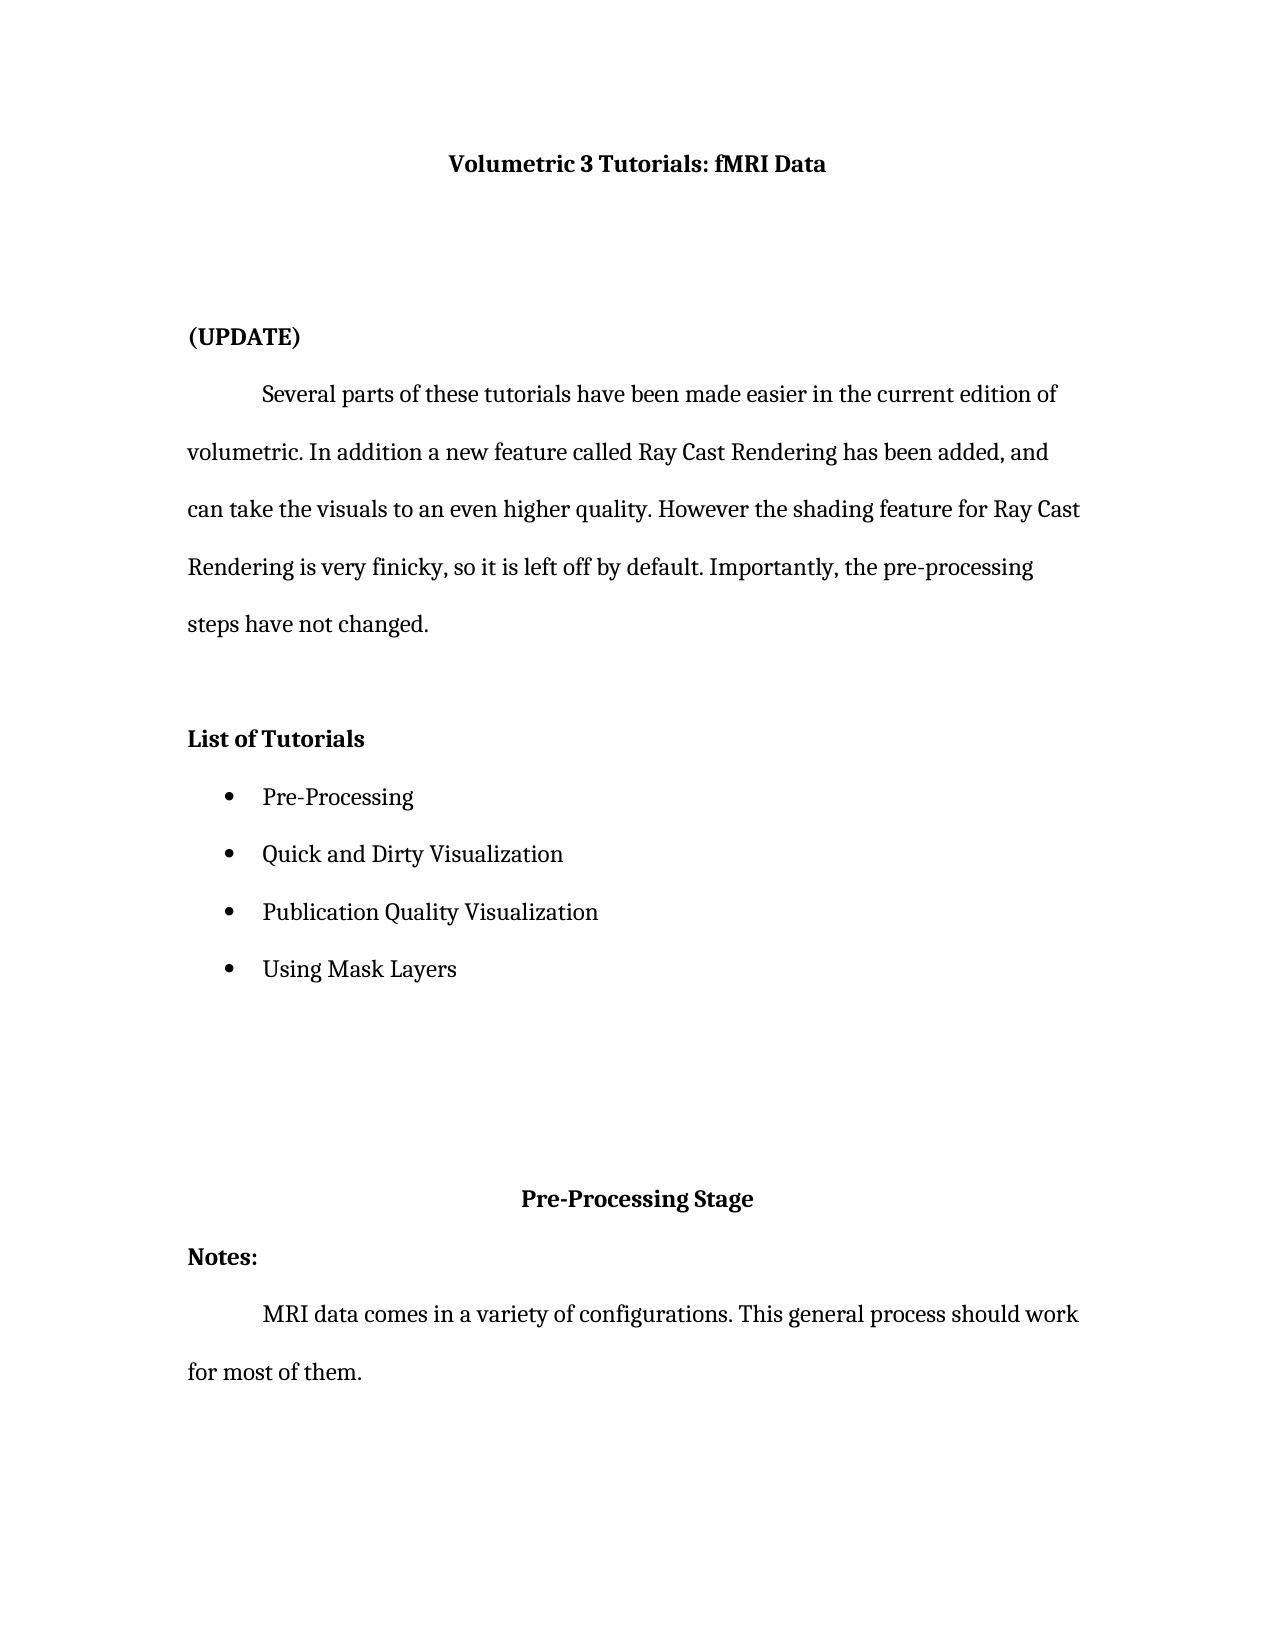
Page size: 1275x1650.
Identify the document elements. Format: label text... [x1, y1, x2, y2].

text (UPDATE) [187, 322, 1087, 351]
text Pre-Processing Stage [187, 1185, 1087, 1214]
text List of Tutorials [187, 725, 1087, 754]
list Pre-Processing [225, 782, 1087, 811]
text MRI data comes in a variety of configurations. This general process should work for most of them. [187, 1300, 1087, 1386]
list Using Mask Layers [225, 955, 1087, 984]
text Several parts of these tutorials have been made easier in the current edition of volumetric. In addition a new feature called Ray Cast Rendering has been added, and can take the visuals to an even higher quality. However the shading feature for Ray Cast Rendering is very finicky, so it is left off by default. Importantly, the pre-processing steps have not changed. [187, 380, 1087, 639]
text Notes: [187, 1242, 1087, 1271]
text Volumetric 3 Tutorials: fMRI Data [187, 150, 1087, 179]
list Quick and Dirty Visualization [225, 840, 1087, 869]
list Publication Quality Visualization [225, 897, 1087, 926]
